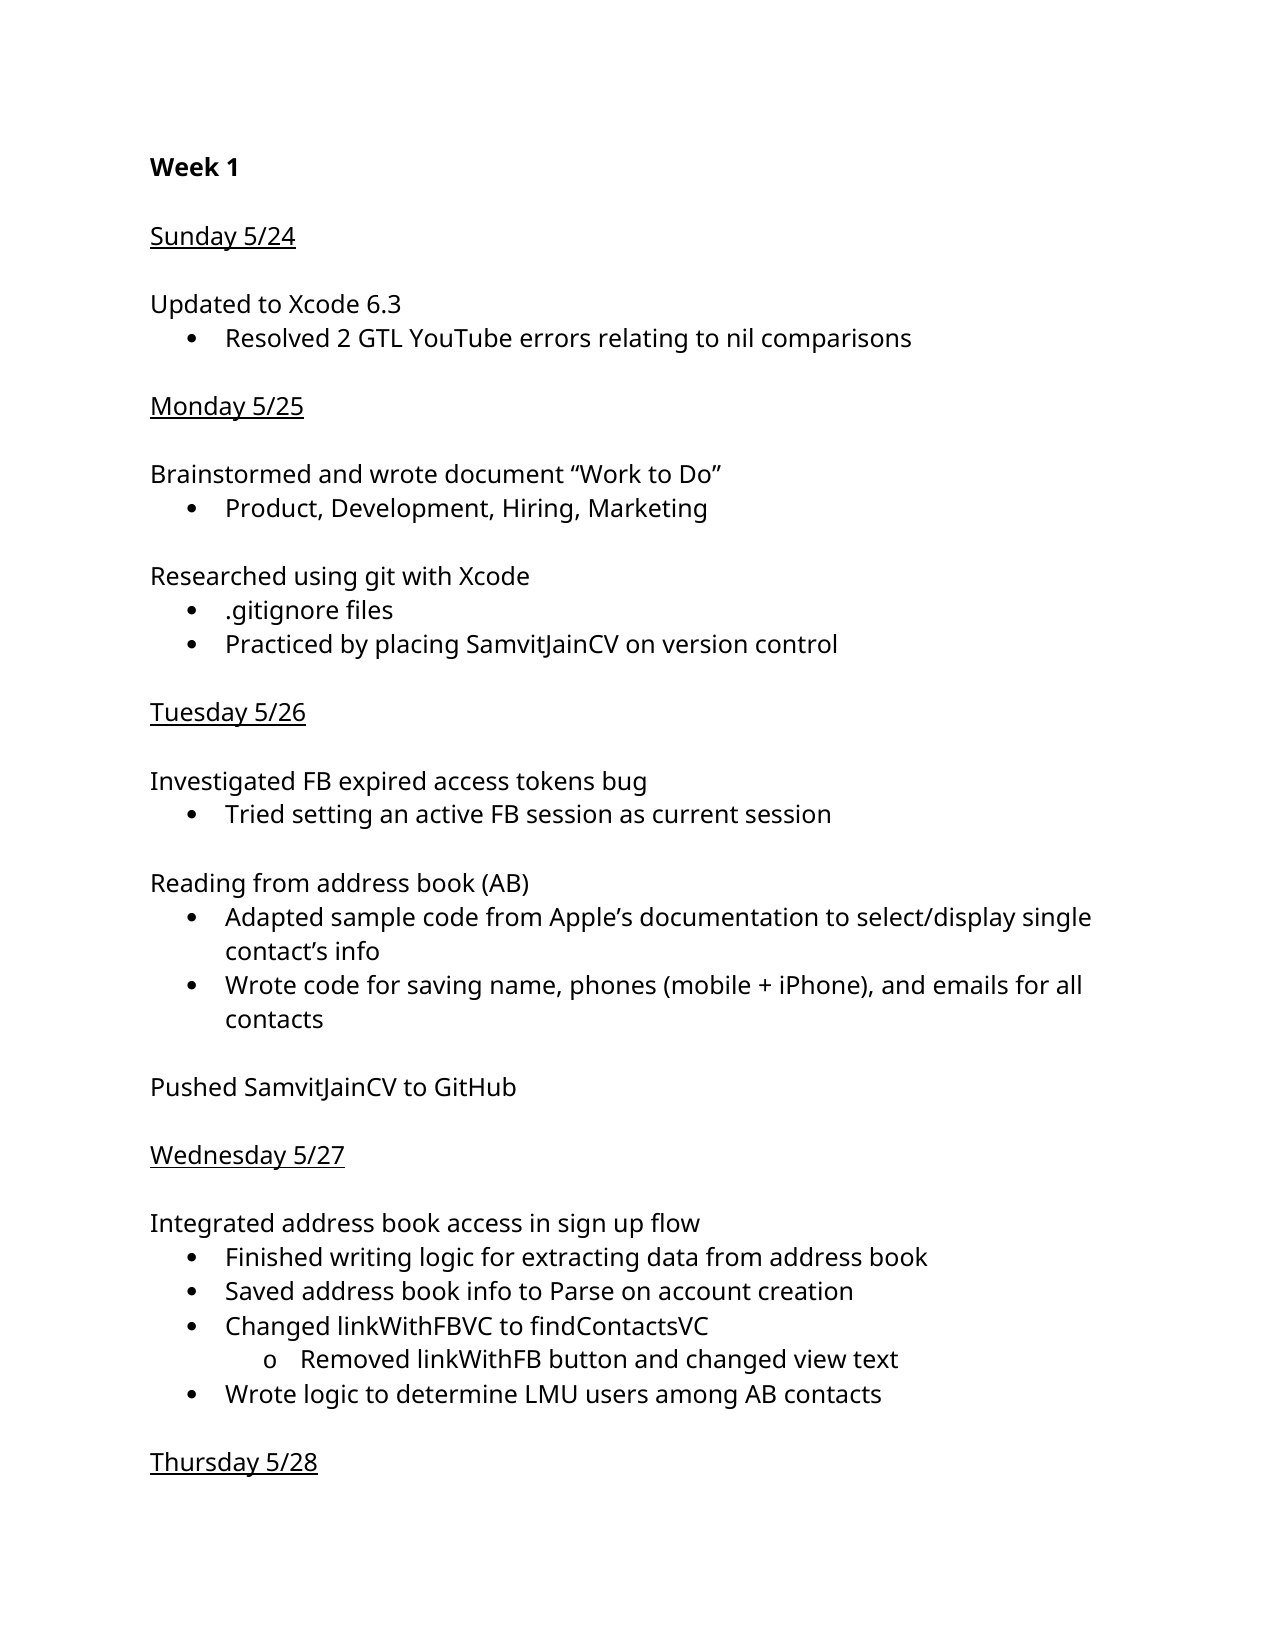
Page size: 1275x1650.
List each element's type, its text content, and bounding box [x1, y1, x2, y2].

list Wrote code for saving name, phones (mobile + iPhone), and emails for all contacts [187, 967, 1125, 1036]
text Monday 5/25 [150, 388, 1125, 422]
list Product, Development, Hiring, Marketing [187, 491, 1125, 525]
text Brainstormed and wrote document “Work to Do” [150, 457, 1125, 491]
text Updated to Xcode 6.3 [150, 286, 1125, 320]
text Week 1 [150, 150, 1125, 184]
list Wrote logic to determine LMU users among AB contacts [187, 1376, 1125, 1411]
list Saved address book info to Parse on account creation [187, 1274, 1125, 1308]
list Adapted sample code from Apple’s documentation to select/display single contact’s info [187, 899, 1125, 967]
list Changed linkWithFBVC to findContactsVC [187, 1308, 1125, 1342]
text Reading from address book (AB) [150, 865, 1125, 899]
list Tried setting an active FB session as current session [187, 797, 1125, 831]
list .gitignore files [187, 593, 1125, 627]
list Removed linkWithFB button and changed view text [262, 1342, 1125, 1376]
list Practiced by placing SamvitJainCV on version control [187, 627, 1125, 661]
text Wednesday 5/27 [150, 1138, 1125, 1172]
text Researched using git with Xcode [150, 559, 1125, 593]
text Integrated address book access in sign up flow [150, 1206, 1125, 1240]
list Finished writing logic for extracting data from address book [187, 1240, 1125, 1274]
list Resolved 2 GTL YouTube errors relating to nil comparisons [187, 320, 1125, 354]
text Sunday 5/24 [150, 218, 1125, 252]
text Tuesday 5/26 [150, 695, 1125, 729]
text Pushed SamvitJainCV to GitHub [150, 1070, 1125, 1104]
text Investigated FB expired access tokens bug [150, 763, 1125, 797]
text Thursday 5/28 [150, 1444, 1125, 1479]
